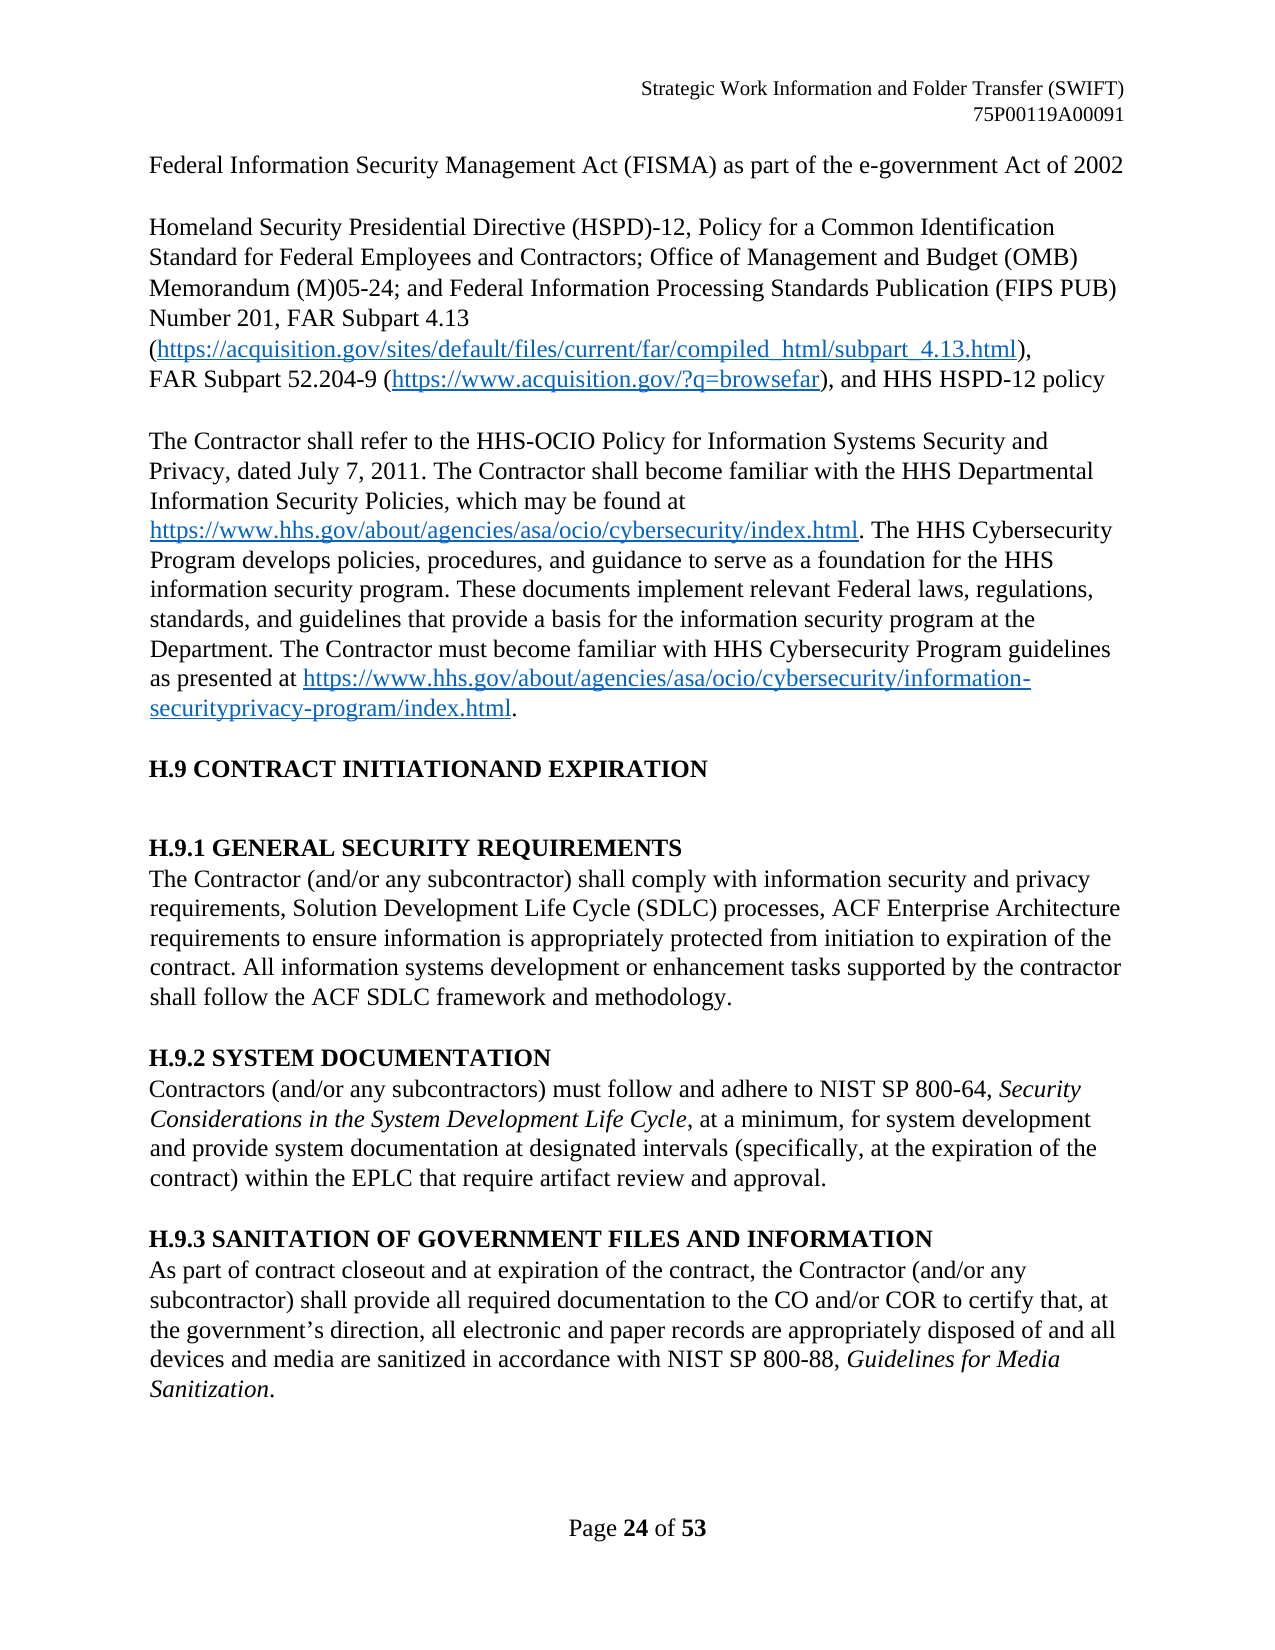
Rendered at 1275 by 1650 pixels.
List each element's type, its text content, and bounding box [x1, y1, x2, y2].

text Privacy, dated July 7, 2011. The Contractor shall become familiar with the HHS Departmental Information Security Policies, which may be found at https://www.hhs.gov/about/agencies/asa/ocio/cybersecurity/index.html. The HHS Cybersecurity Program develops policies, procedures, and guidance to serve as a foundation for the HHS information security program. These documents implement relevant Federal laws, regulations, standards, and guidelines that provide a basis for the information security program at the Department. The Contractor must become familiar with HHS Cybersecurity Program guidelines as presented at https://www.hhs.gov/about/agencies/asa/ocio/cybersecurity/information-securityprivacy-program/index.html. [148, 456, 1125, 722]
text The Contractor (and/or any subcontractor) shall comply with information security and privacy requirements, Solution Development Life Cycle (SDLC) processes, ACF Enterprise Architecture requirements to ensure information is appropriately protected from initiation to expiration of the contract. All information systems development or enhancement tasks supported by the contractor shall follow the ACF SDLC framework and methodology. [148, 864, 1125, 1011]
subtitle H.9.2 SYSTEM DOCUMENTATION [148, 1043, 1126, 1072]
text (https://acquisition.gov/sites/default/files/current/far/compiled_html/subpart_4.13.html), [148, 334, 1126, 362]
text H.9 CONTRACT INITIATIONAND EXPIRATION [148, 754, 1126, 783]
text Contractors (and/or any subcontractors) must follow and adhere to NIST SP 800-64, Security Considerations in the System Development Life Cycle, at a minimum, for system development and provide system documentation at designated intervals (specifically, at the expiration of the contract) within the EPLC that require artifact review and approval. [148, 1074, 1125, 1192]
subtitle H.9.3 SANITATION OF GOVERNMENT FILES AND INFORMATION [148, 1224, 1126, 1253]
text As part of contract closeout and at expiration of the contract, the Contractor (and/or any subcontractor) shall provide all required documentation to the CO and/or COR to certify that, at the government’s direction, all electronic and paper records are appropriately disposed of and all devices and media are sanitized in accordance with NIST SP 800-88, Guidelines for Media Sanitization. [148, 1256, 1125, 1403]
text Standard for Federal Employees and Contractors; Office of Management and Budget (OMB) [148, 242, 1125, 271]
text FAR Subpart 52.204-9 (https://www.acquisition.gov/?q=browsefar), and HHS HSPD-12 policy [148, 364, 1125, 393]
text The Contractor shall refer to the HHS-OCIO Policy for Information Systems Security and [148, 426, 1125, 454]
text Homeland Security Presidential Directive (HSPD)-12, Policy for a Common Identification [148, 212, 1125, 241]
text Federal Information Security Management Act (FISMA) as part of the e-government Act of 2002 [148, 151, 1125, 179]
text Memorandum (M)05-24; and Federal Information Processing Standards Publication (FIPS PUB) [148, 273, 1125, 302]
text Number 201, FAR Subpart 4.13 [148, 303, 1125, 332]
subtitle H.9.1 GENERAL SECURITY REQUIREMENTS [148, 833, 1126, 861]
